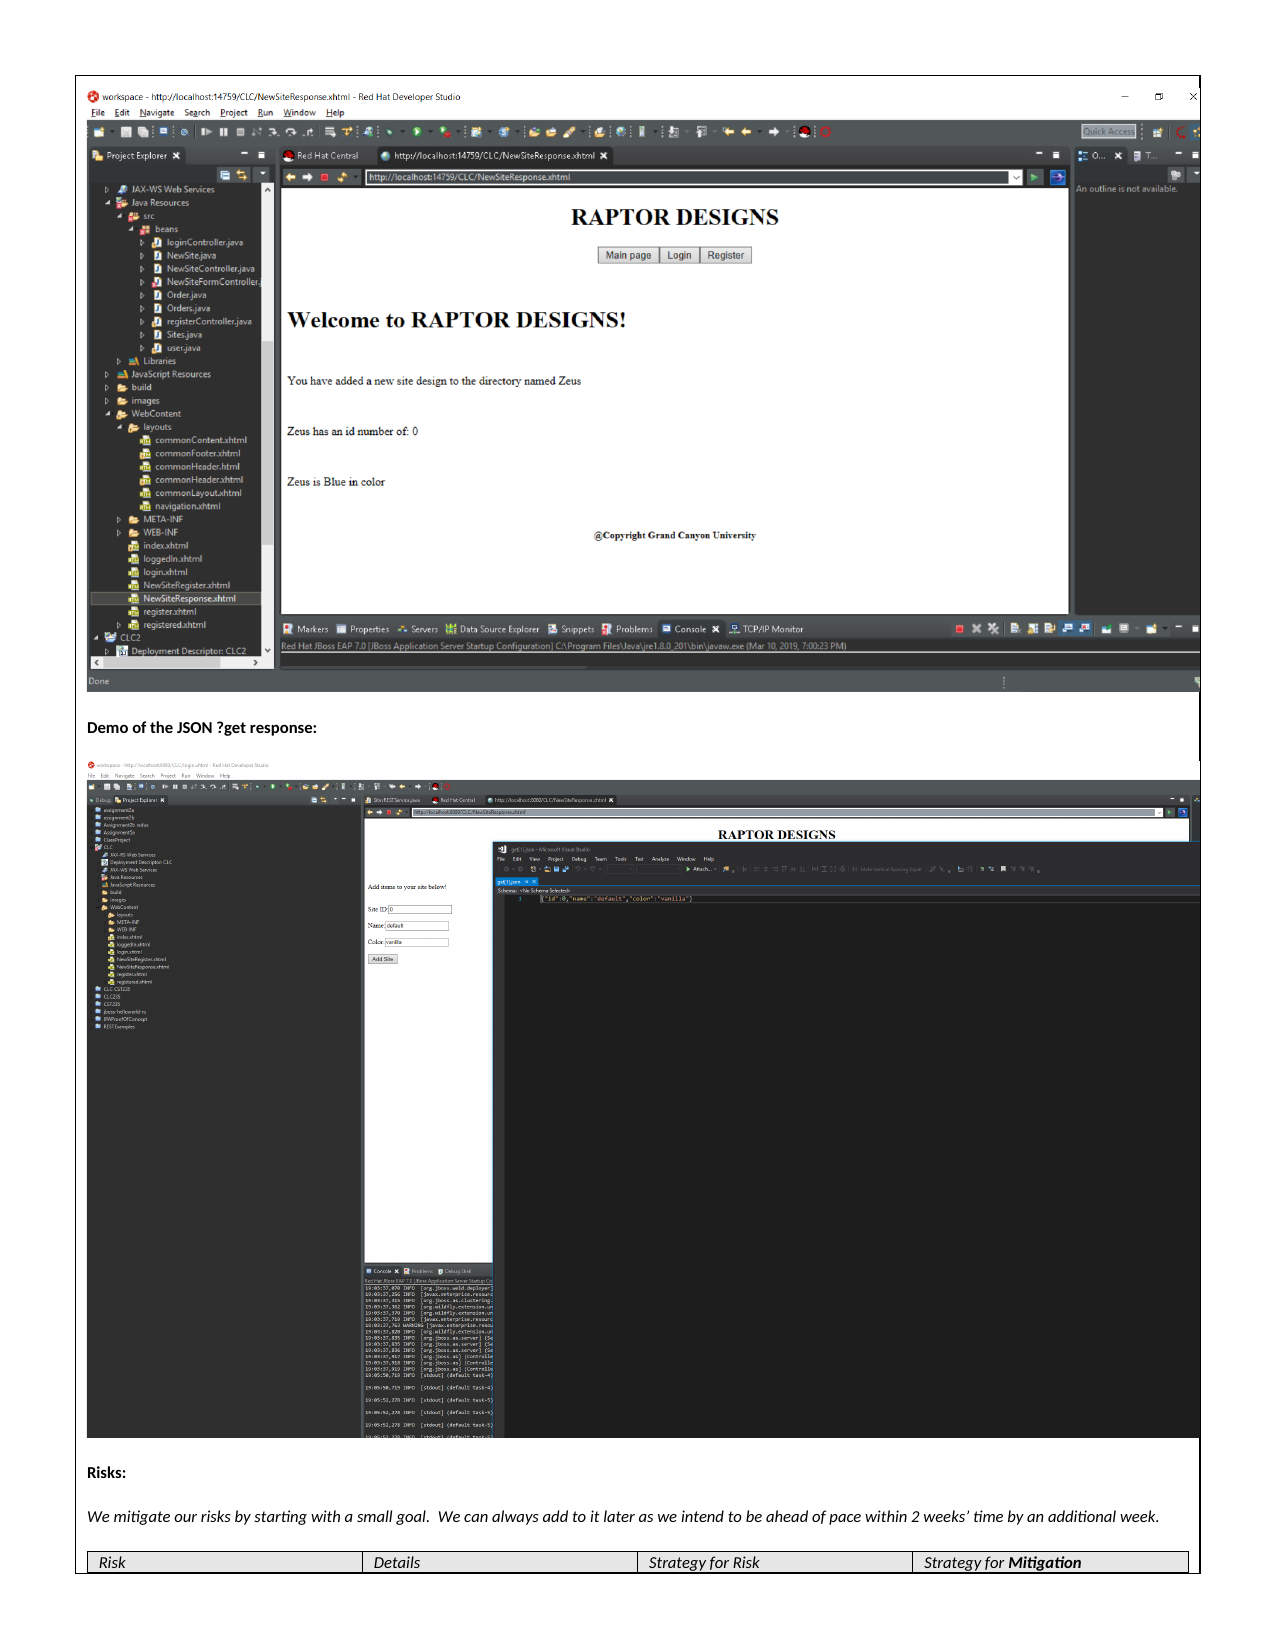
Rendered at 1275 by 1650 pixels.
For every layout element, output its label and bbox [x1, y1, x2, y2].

table_header [76, 76, 1199, 1573]
picture [86, 88, 1200, 692]
picture [86, 761, 1200, 1438]
